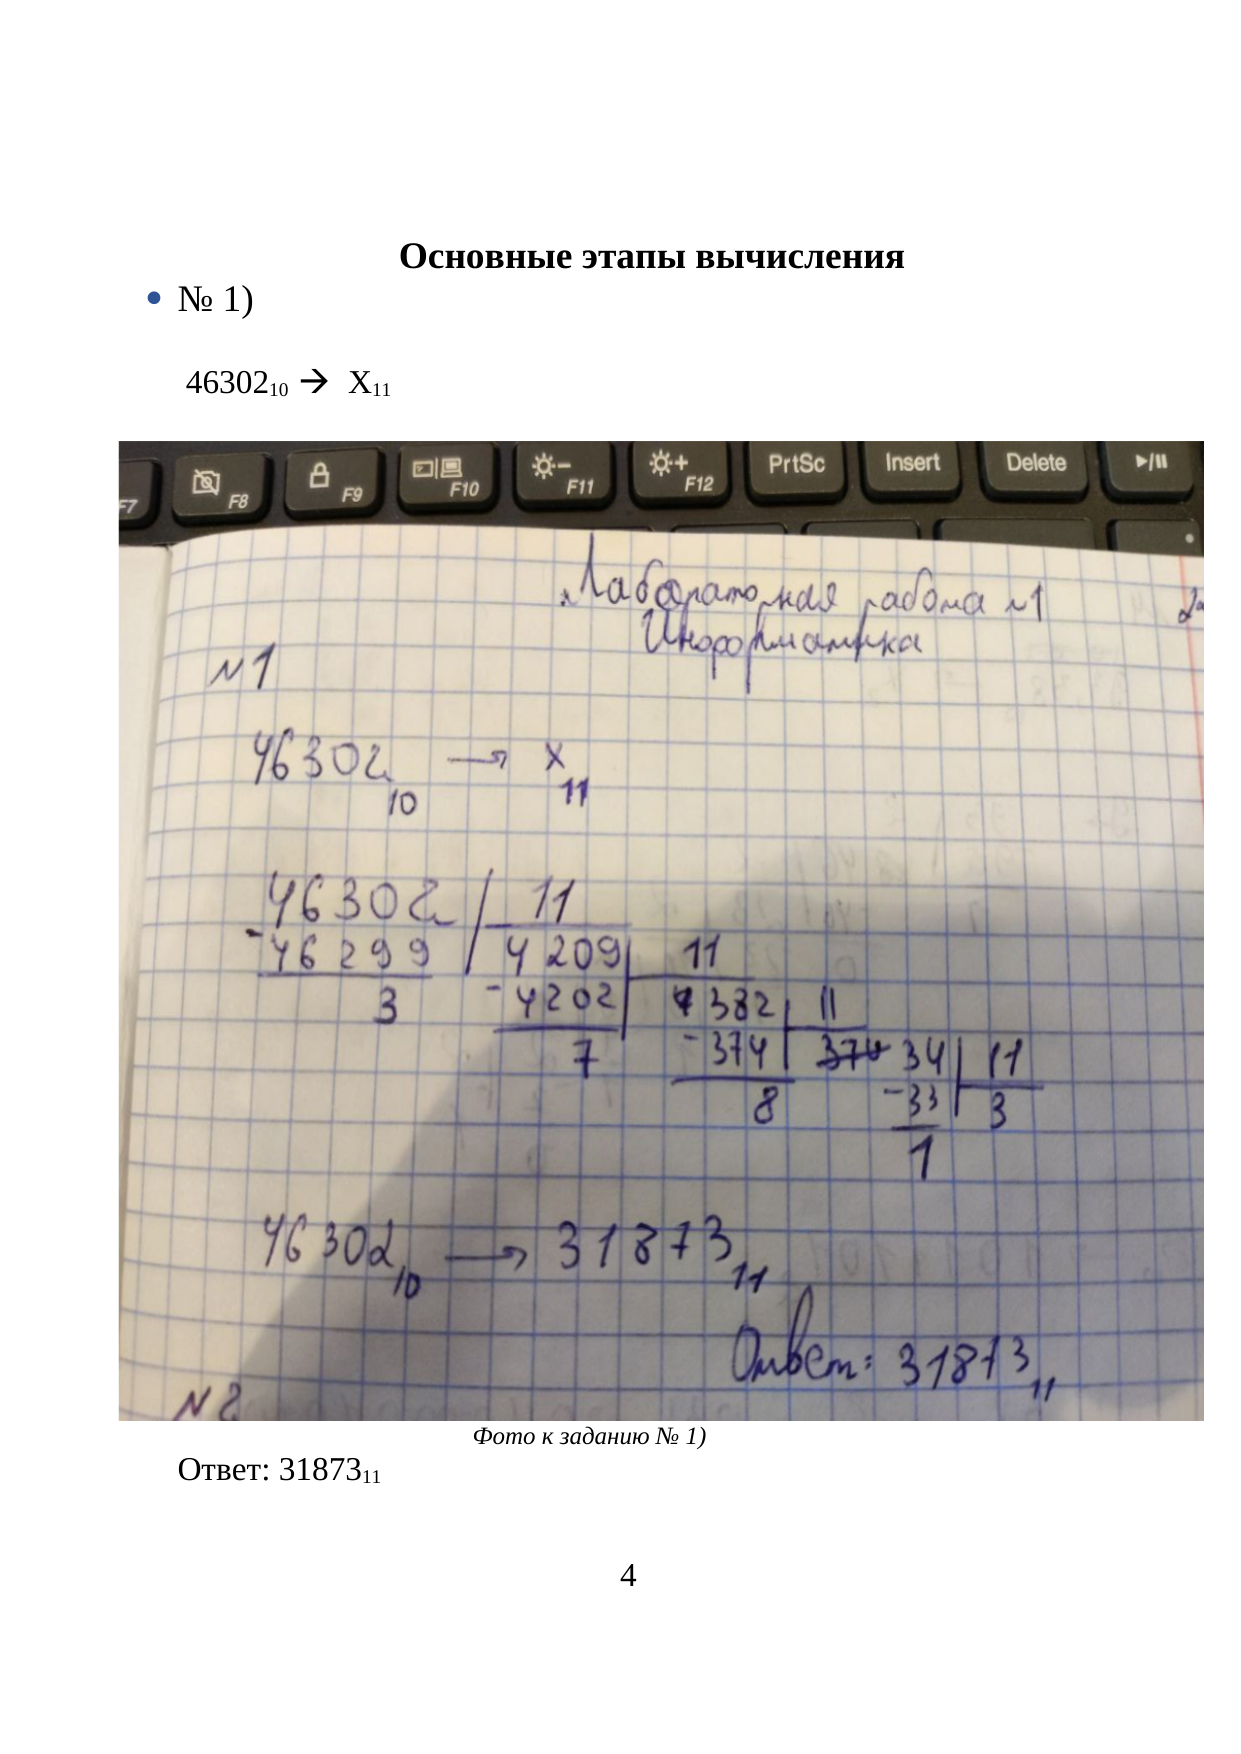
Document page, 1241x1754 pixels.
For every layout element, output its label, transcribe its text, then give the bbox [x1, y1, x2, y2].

text Фото к заданию № 1) [398, 1421, 1152, 1450]
list № 1) [148, 276, 1152, 319]
text 4630210 X11 [177, 362, 1152, 401]
text Основные этапы вычисления [325, 233, 1152, 276]
picture [119, 441, 1203, 1420]
text 4 [177, 1555, 1152, 1593]
text Ответ: 3187311 [177, 1450, 1152, 1488]
